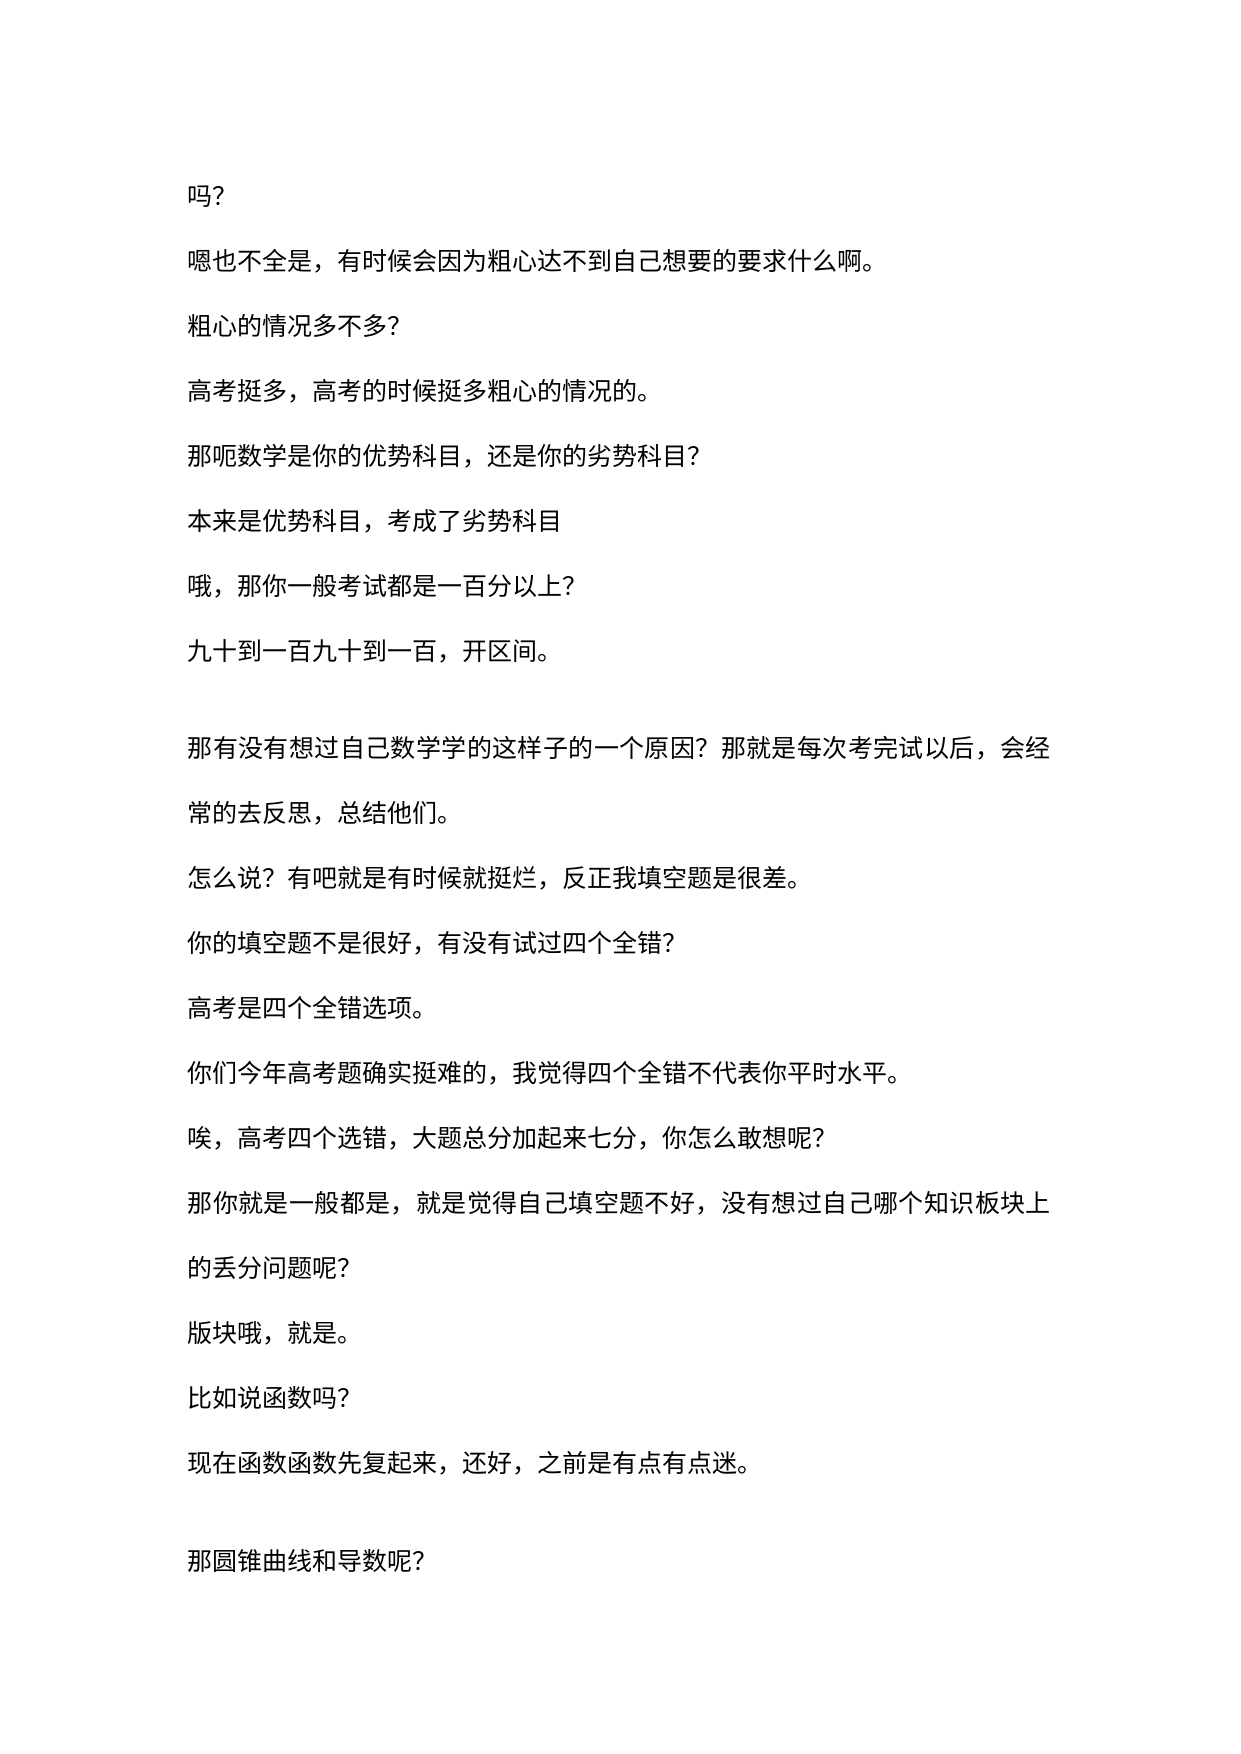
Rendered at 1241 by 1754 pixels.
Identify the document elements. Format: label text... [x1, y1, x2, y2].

text 嗯也不全是，有时候会因为粗心达不到自己想要的要求什么啊。 [187, 227, 1053, 292]
text 那你就是一般都是，就是觉得自己填空题不好，没有想过自己哪个知识板块上的丢分问题呢？ [187, 1169, 1053, 1299]
text 九十到一百九十到一百，开区间。 [187, 617, 1053, 682]
text 本来是优势科目，考成了劣势科目 [187, 487, 1053, 552]
text 怎么说？有吧就是有时候就挺烂，反正我填空题是很差。 [187, 844, 1053, 909]
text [187, 162, 1053, 227]
text 高考挺多，高考的时候挺多粗心的情况的。 [187, 357, 1053, 422]
text 比如说函数吗？ [187, 1364, 1053, 1429]
text 高考是四个全错选项。 [187, 974, 1053, 1039]
text 那圆锥曲线和导数呢？ [187, 1527, 1053, 1592]
text 现在函数函数先复起来，还好，之前是有点有点迷。 [187, 1429, 1053, 1494]
text 你们今年高考题确实挺难的，我觉得四个全错不代表你平时水平。 [187, 1039, 1053, 1104]
text 那有没有想过自己数学学的这样子的一个原因？那就是每次考完试以后，会经常的去反思，总结他们。 [187, 714, 1053, 844]
text 粗心的情况多不多？ [187, 292, 1053, 357]
text 哦，那你一般考试都是一百分以上？ [187, 552, 1053, 617]
text 版块哦，就是。 [187, 1299, 1053, 1364]
text 唉，高考四个选错，大题总分加起来七分，你怎么敢想呢？ [187, 1104, 1053, 1169]
text 那呃数学是你的优势科目，还是你的劣势科目？ [187, 422, 1053, 487]
text 你的填空题不是很好，有没有试过四个全错？ [187, 909, 1053, 974]
